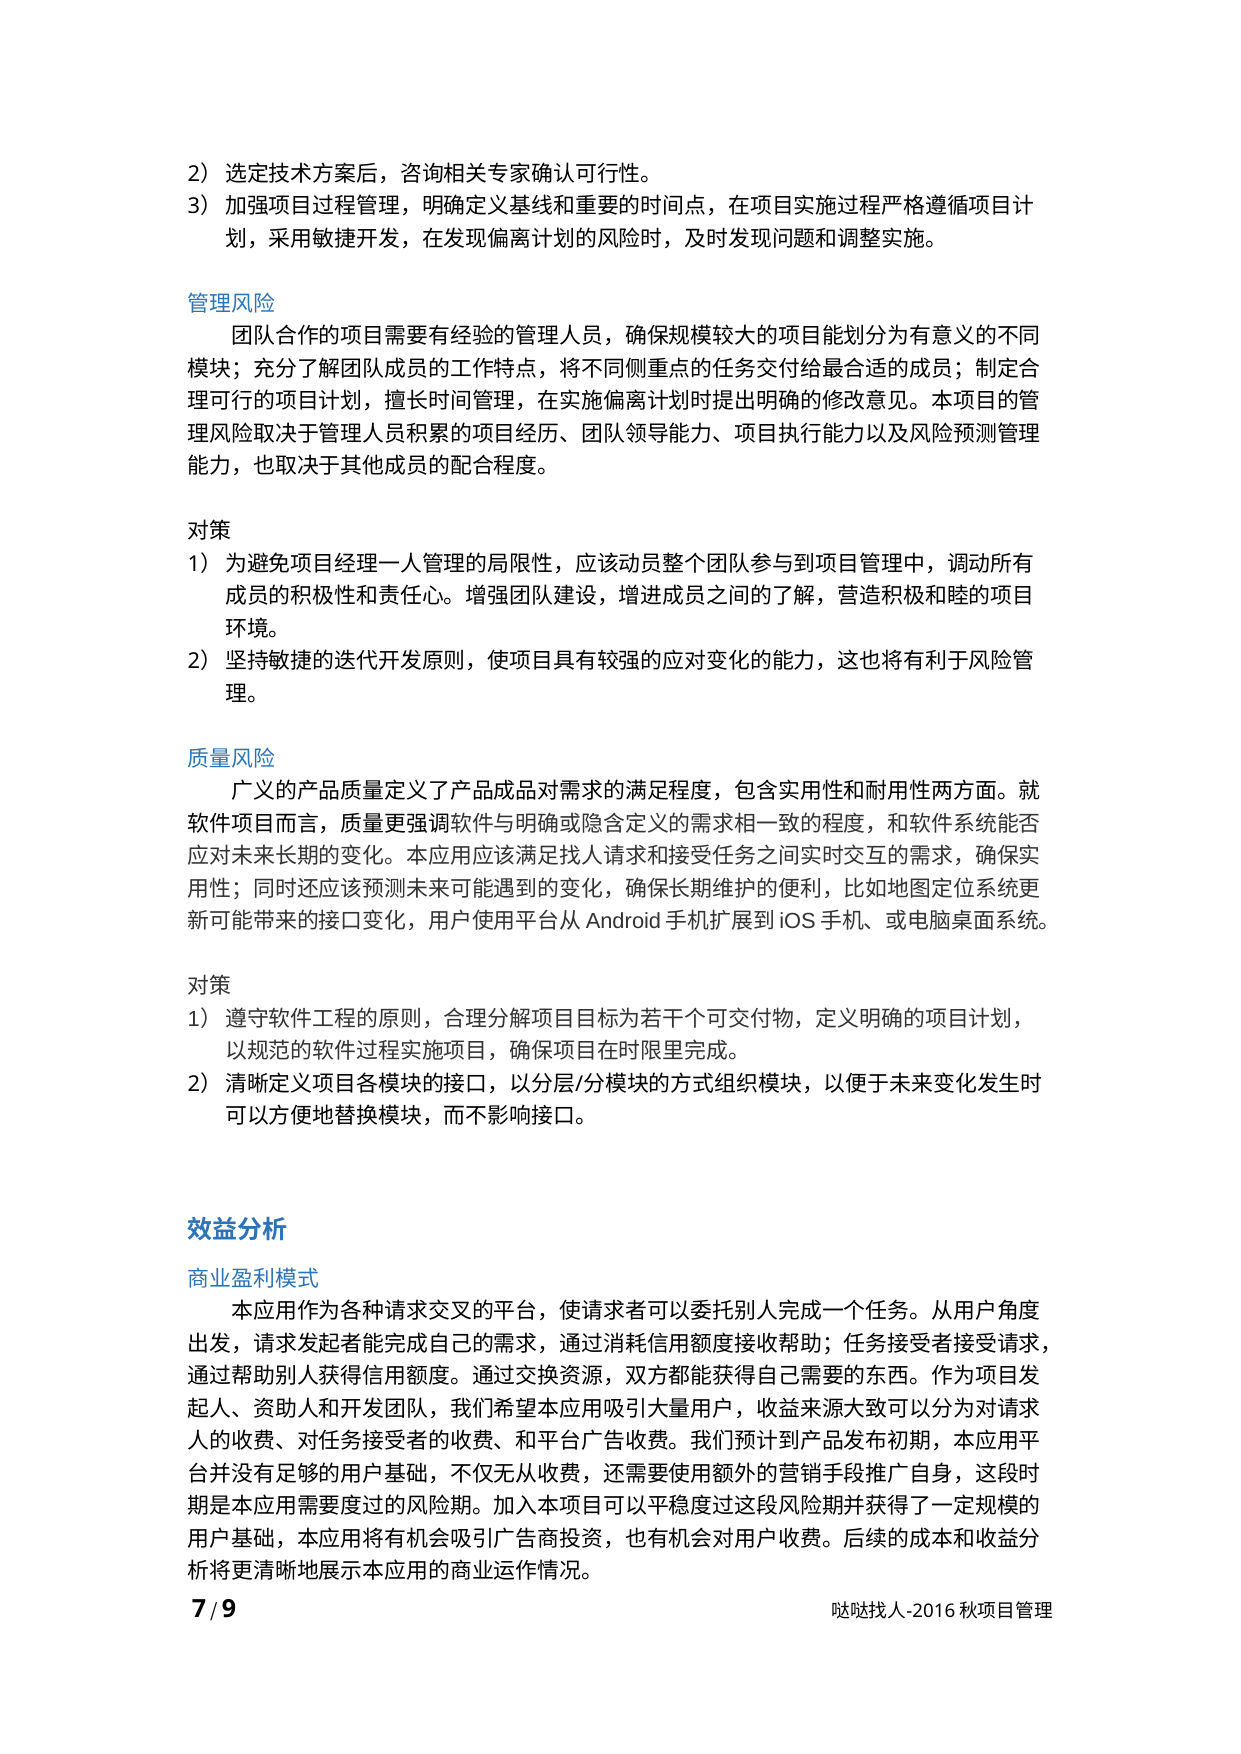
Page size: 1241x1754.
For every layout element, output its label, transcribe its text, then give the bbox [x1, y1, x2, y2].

text 对策 [187, 513, 1053, 546]
list 遵守软件工程的原则，合理分解项目目标为若干个可交付物，定义明确的项目计划，以规范的软件过程实施项目，确保项目在时限里完成。 [187, 1001, 1053, 1066]
text 对策 [187, 968, 1053, 1001]
text 广义的产品质量定义了产品成品对需求的满足程度，包含实用性和耐用性两方面。就软件项目而言，质量更强调软件与明确或隐含定义的需求相一致的程度，和软件系统能否应对未来长期的变化。本应用应该满足找人请求和接受任务之间实时交互的需求，确保实用性；同时还应该预测未来可能遇到的变化，确保长期维护的便利，比如地图定位系统更新可能带来的接口变化，用户使用平台从Android手机扩展到iOS手机、或电脑桌面系统。 [187, 773, 1053, 936]
text 管理风险 [187, 286, 1053, 318]
text 效益分析 [187, 1196, 1053, 1261]
list 加强项目过程管理，明确定义基线和重要的时间点，在项目实施过程严格遵循项目计划，采用敏捷开发，在发现偏离计划的风险时，及时发现问题和调整实施。 [187, 188, 1053, 253]
text 团队合作的项目需要有经验的管理人员，确保规模较大的项目能划分为有意义的不同模块；充分了解团队成员的工作特点，将不同侧重点的任务交付给最合适的成员；制定合理可行的项目计划，擅长时间管理，在实施偏离计划时提出明确的修改意见。本项目的管理风险取决于管理人员积累的项目经历、团队领导能力、项目执行能力以及风险预测管理能力，也取决于其他成员的配合程度。 [187, 318, 1053, 481]
list 为避免项目经理一人管理的局限性，应该动员整个团队参与到项目管理中，调动所有成员的积极性和责任心。增强团队建设，增进成员之间的了解，营造积极和睦的项目环境。 [187, 546, 1053, 643]
list 清晰定义项目各模块的接口，以分层/分模块的方式组织模块，以便于未来变化发生时可以方便地替换模块，而不影响接口。 [187, 1066, 1053, 1131]
list 选定技术方案后，咨询相关专家确认可行性。 [187, 156, 1053, 188]
list 坚持敏捷的迭代开发原则，使项目具有较强的应对变化的能力，这也将有利于风险管理。 [187, 643, 1053, 708]
text 本应用作为各种请求交叉的平台，使请求者可以委托别人完成一个任务。从用户角度出发，请求发起者能完成自己的需求，通过消耗信用额度接收帮助；任务接受者接受请求，通过帮助别人获得信用额度。通过交换资源，双方都能获得自己需要的东西。作为项目发起人、资助人和开发团队，我们希望本应用吸引大量用户，收益来源大致可以分为对请求人的收费、对任务接受者的收费、和平台广告收费。我们预计到产品发布初期，本应用平台并没有足够的用户基础，不仅无从收费，还需要使用额外的营销手段推广自身，这段时期是本应用需要度过的风险期。加入本项目可以平稳度过这段风险期并获得了一定规模的用户基础，本应用将有机会吸引广告商投资，也有机会对用户收费。后续的成本和收益分析将更清晰地展示本应用的商业运作情况。 [187, 1293, 1053, 1586]
text 质量风险 [187, 741, 1053, 773]
text 商业盈利模式 [187, 1261, 1053, 1293]
